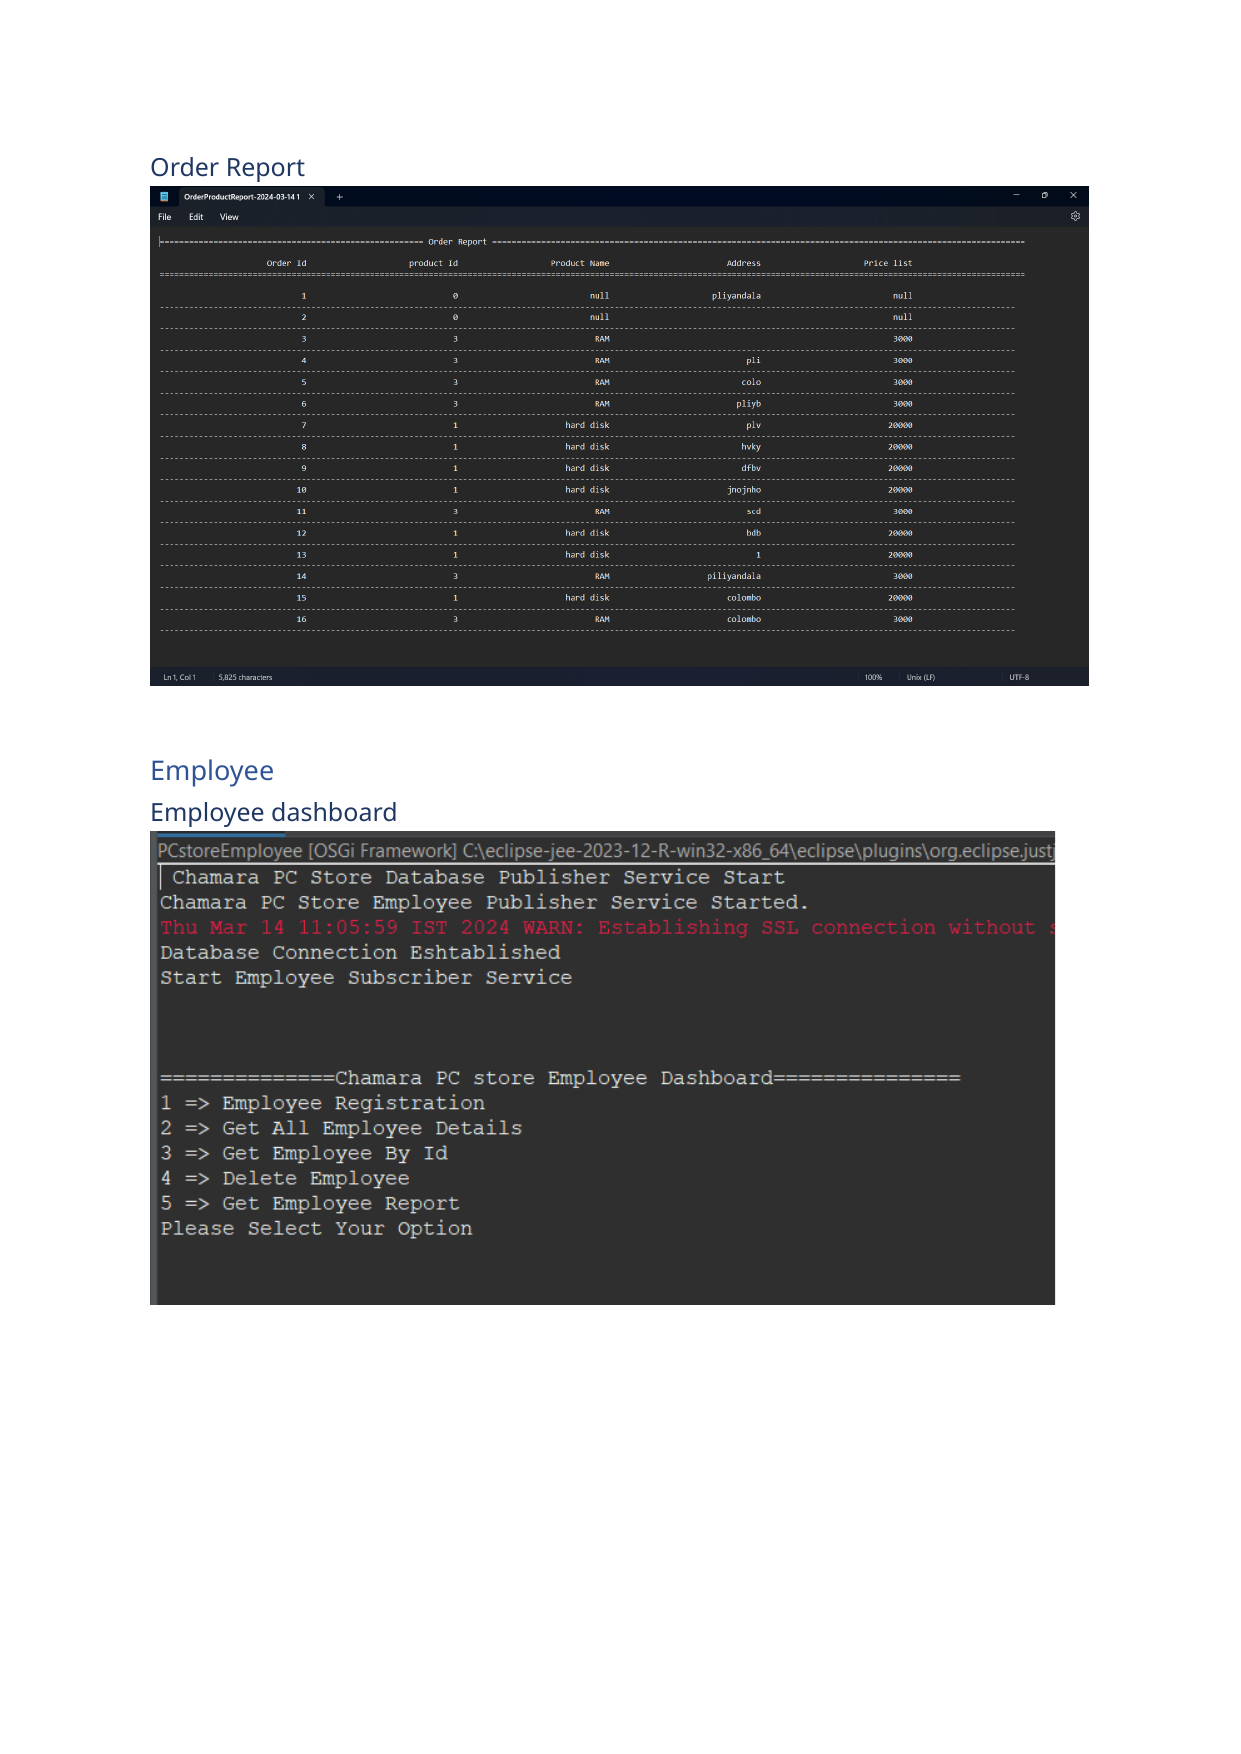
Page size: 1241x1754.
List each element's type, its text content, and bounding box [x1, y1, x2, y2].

subtitle Order Report [150, 150, 1090, 184]
subtitle Employee dashboard [150, 795, 1090, 829]
picture [150, 831, 1055, 1305]
picture [150, 186, 1089, 686]
subtitle Employee [150, 751, 1090, 788]
